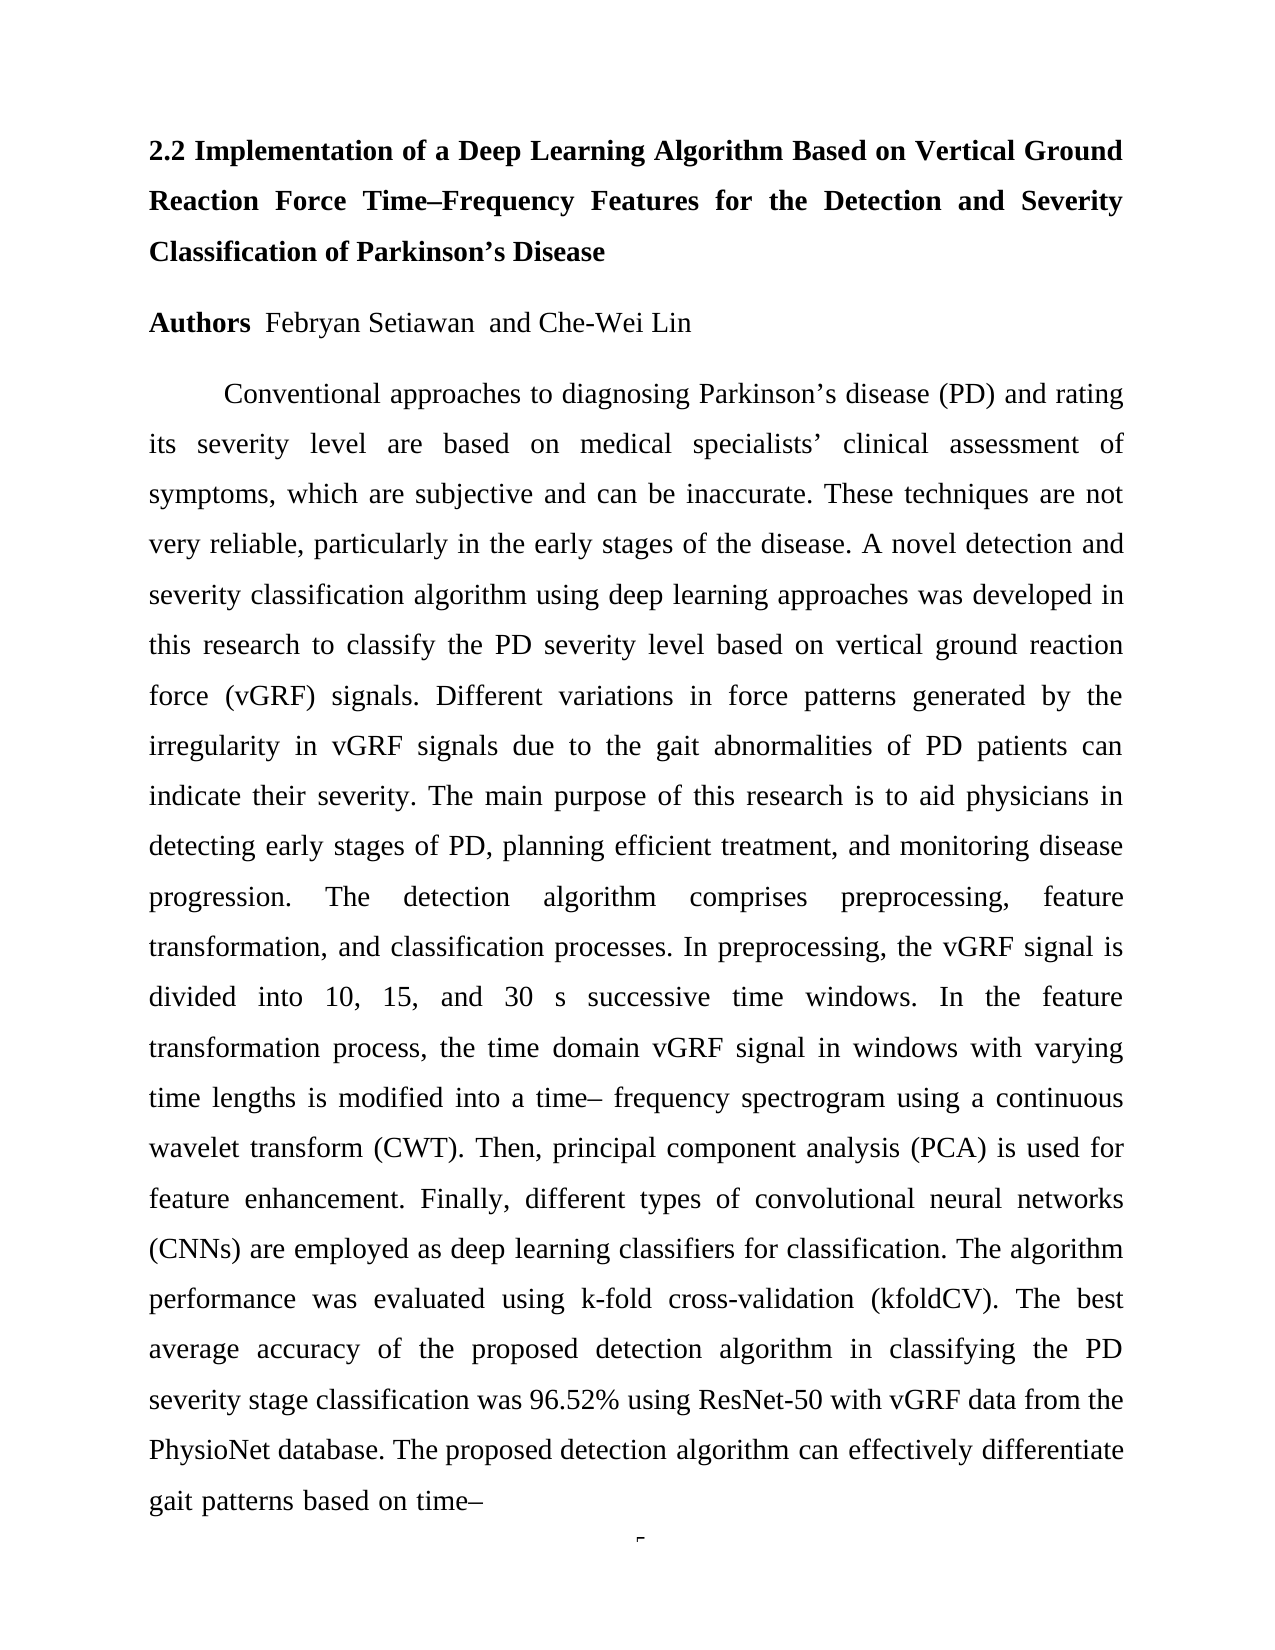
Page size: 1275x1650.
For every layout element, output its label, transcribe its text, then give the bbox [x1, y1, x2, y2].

text Conventional approaches to diagnosing Parkinson’s disease (PD) and rating its severity level are based on medical specialists’ clinical assessment of symptoms, which are subjective and can be inaccurate. These techniques are not very reliable, particularly in the early stages of the disease. A novel detection and severity classification algorithm using deep learning approaches was developed in this research to classify the PD severity level based on vertical ground reaction force (vGRF) signals. Different variations in force patterns generated by the irregularity in vGRF signals due to the gait abnormalities of PD patients can indicate their severity. The main purpose of this research is to aid physicians in detecting early stages of PD, planning efficient treatment, and monitoring disease progression. The detection algorithm comprises preprocessing, feature transformation, and classification processes. In preprocessing, the vGRF signal is divided into 10, 15, and 30 s successive time windows. In the feature transformation process, the time domain vGRF signal in windows with varying time lengths is modified into a time– frequency spectrogram using a continuous wavelet transform (CWT). Then, principal component analysis (PCA) is used for feature enhancement. Finally, different types of convolutional neural networks (CNNs) are employed as deep learning classifiers for classification. The algorithm performance was evaluated using k-fold cross-validation (kfoldCV). The best average accuracy of the proposed detection algorithm in classifying the PD severity stage classification was 96.52% using ResNet-50 with vGRF data from the PhysioNet database. The proposed detection algorithm can effectively differentiate gait patterns based on time– [149, 376, 1124, 1516]
text Authors Febryan Setiawan and Che-Wei Lin [149, 305, 1200, 338]
subtitle Implementation of a Deep Learning Algorithm Based on Vertical Ground Reaction Force Time–Frequency Features for the Detection and Severity Classification of Parkinson’s Disease [149, 133, 1123, 267]
